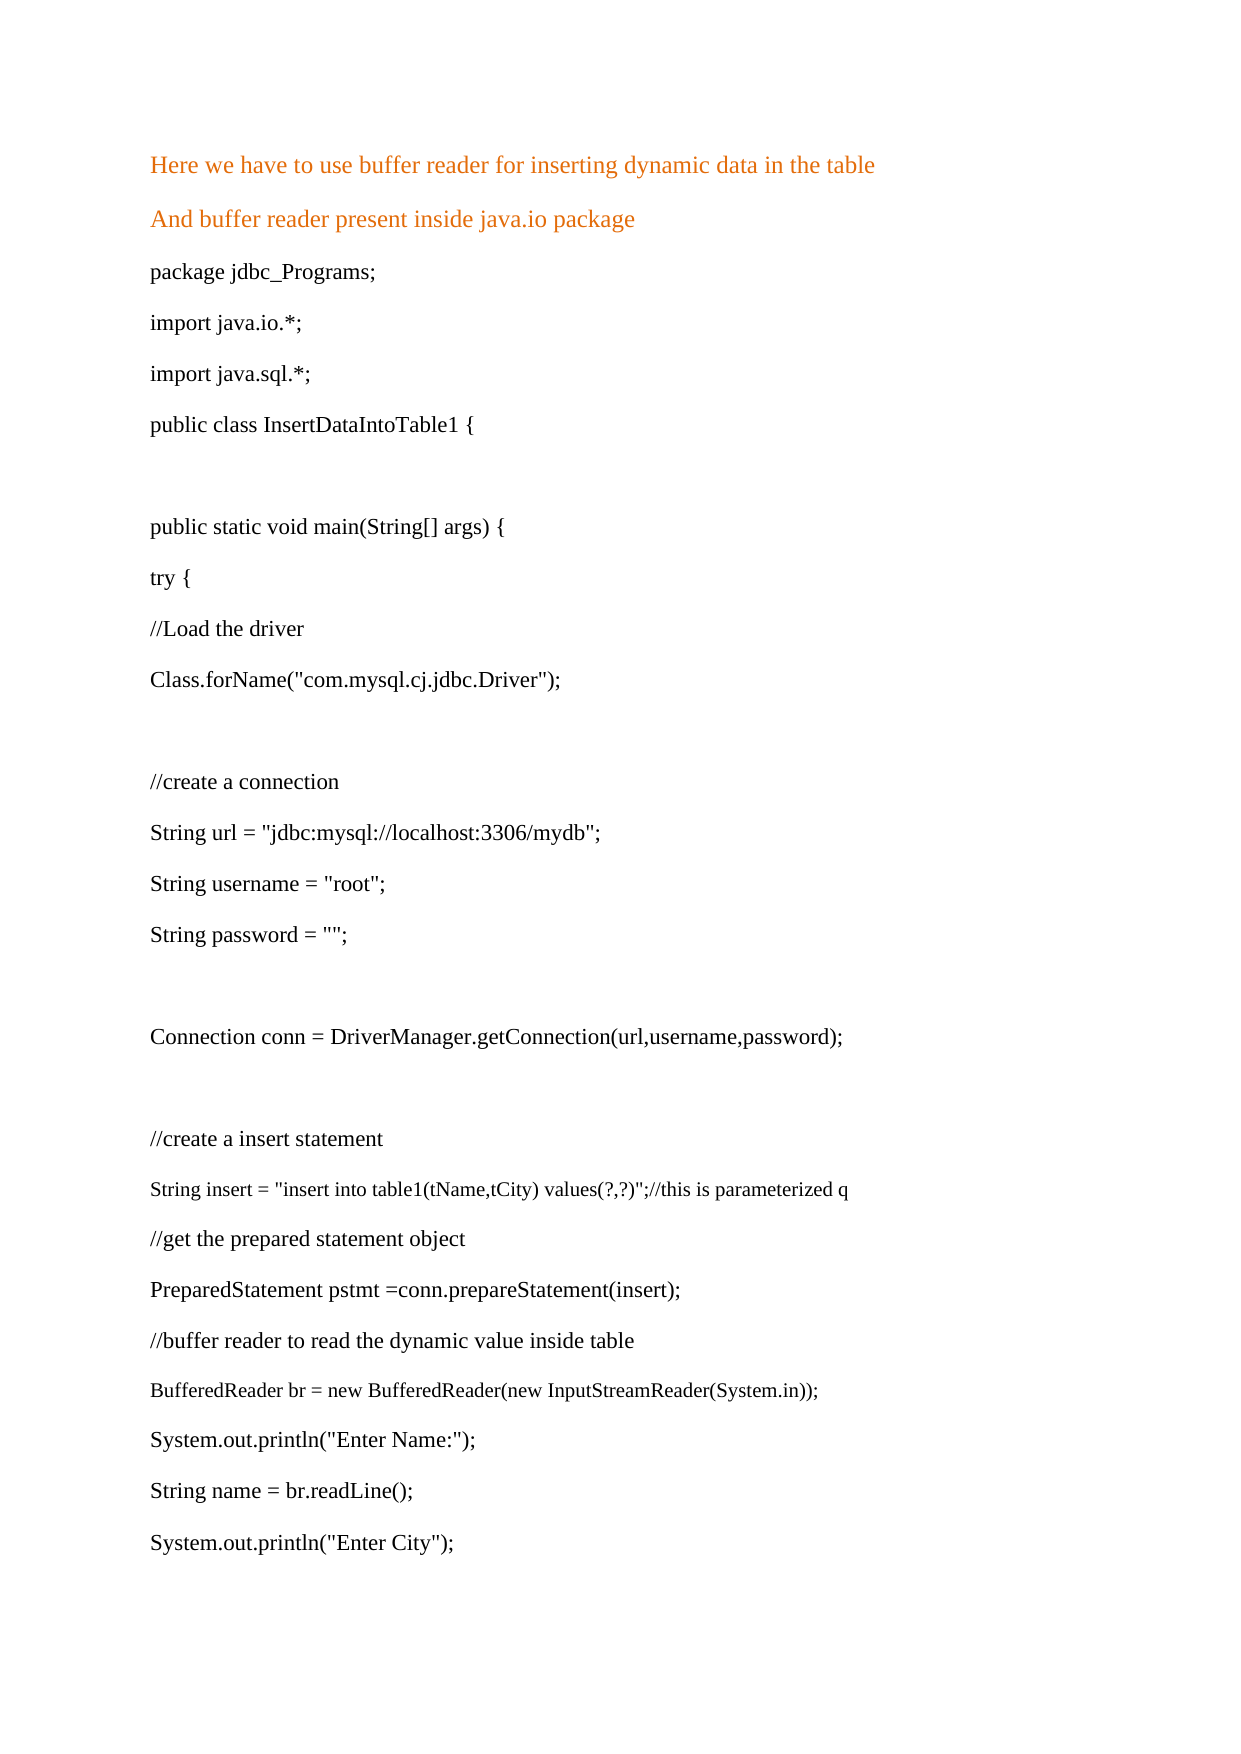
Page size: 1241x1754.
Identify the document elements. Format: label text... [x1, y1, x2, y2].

text try { [150, 564, 1090, 590]
text System.out.println("Enter City"); [150, 1528, 1090, 1555]
text Class.forName("com.mysql.cj.jdbc.Driver"); [150, 666, 1090, 692]
text BufferedReader br = new BufferedReader(new InputStreamReader(System.in)); [150, 1378, 1090, 1402]
text String url = "jdbc:mysql://localhost:3306/mydb"; [150, 819, 1090, 846]
text Here we have to use buffer reader for inserting dynamic data in the table [150, 150, 1090, 179]
text //buffer reader to read the dynamic value inside table [150, 1327, 1090, 1353]
text System.out.println("Enter Name:"); [150, 1426, 1090, 1453]
text public static void main(String[] args) { [150, 513, 1090, 539]
text String name = br.readLine(); [150, 1477, 1090, 1504]
text package jdbc_Programs; [150, 258, 1090, 284]
text String password = ""; [150, 921, 1090, 948]
text String insert = "insert into table1(tName,tCity) values(?,?)";//this is parameterized q [150, 1176, 1090, 1201]
text import java.io.*; [150, 309, 1090, 335]
text //Load the driver [150, 615, 1090, 641]
text //create a insert statement [150, 1125, 1090, 1152]
text And buffer reader present inside java.io package [150, 204, 1090, 233]
text import java.sql.*; [150, 360, 1090, 386]
text public class InsertDataIntoTable1 { [150, 411, 1090, 437]
text PreparedStatement pstmt =conn.prepareStatement(insert); [150, 1276, 1090, 1302]
text //get the prepared statement object [150, 1225, 1090, 1251]
text Connection conn = DriverManager.getConnection(url,username,password); [150, 1023, 1090, 1050]
text //create a connection [150, 768, 1090, 794]
text String username = "root"; [150, 870, 1090, 897]
